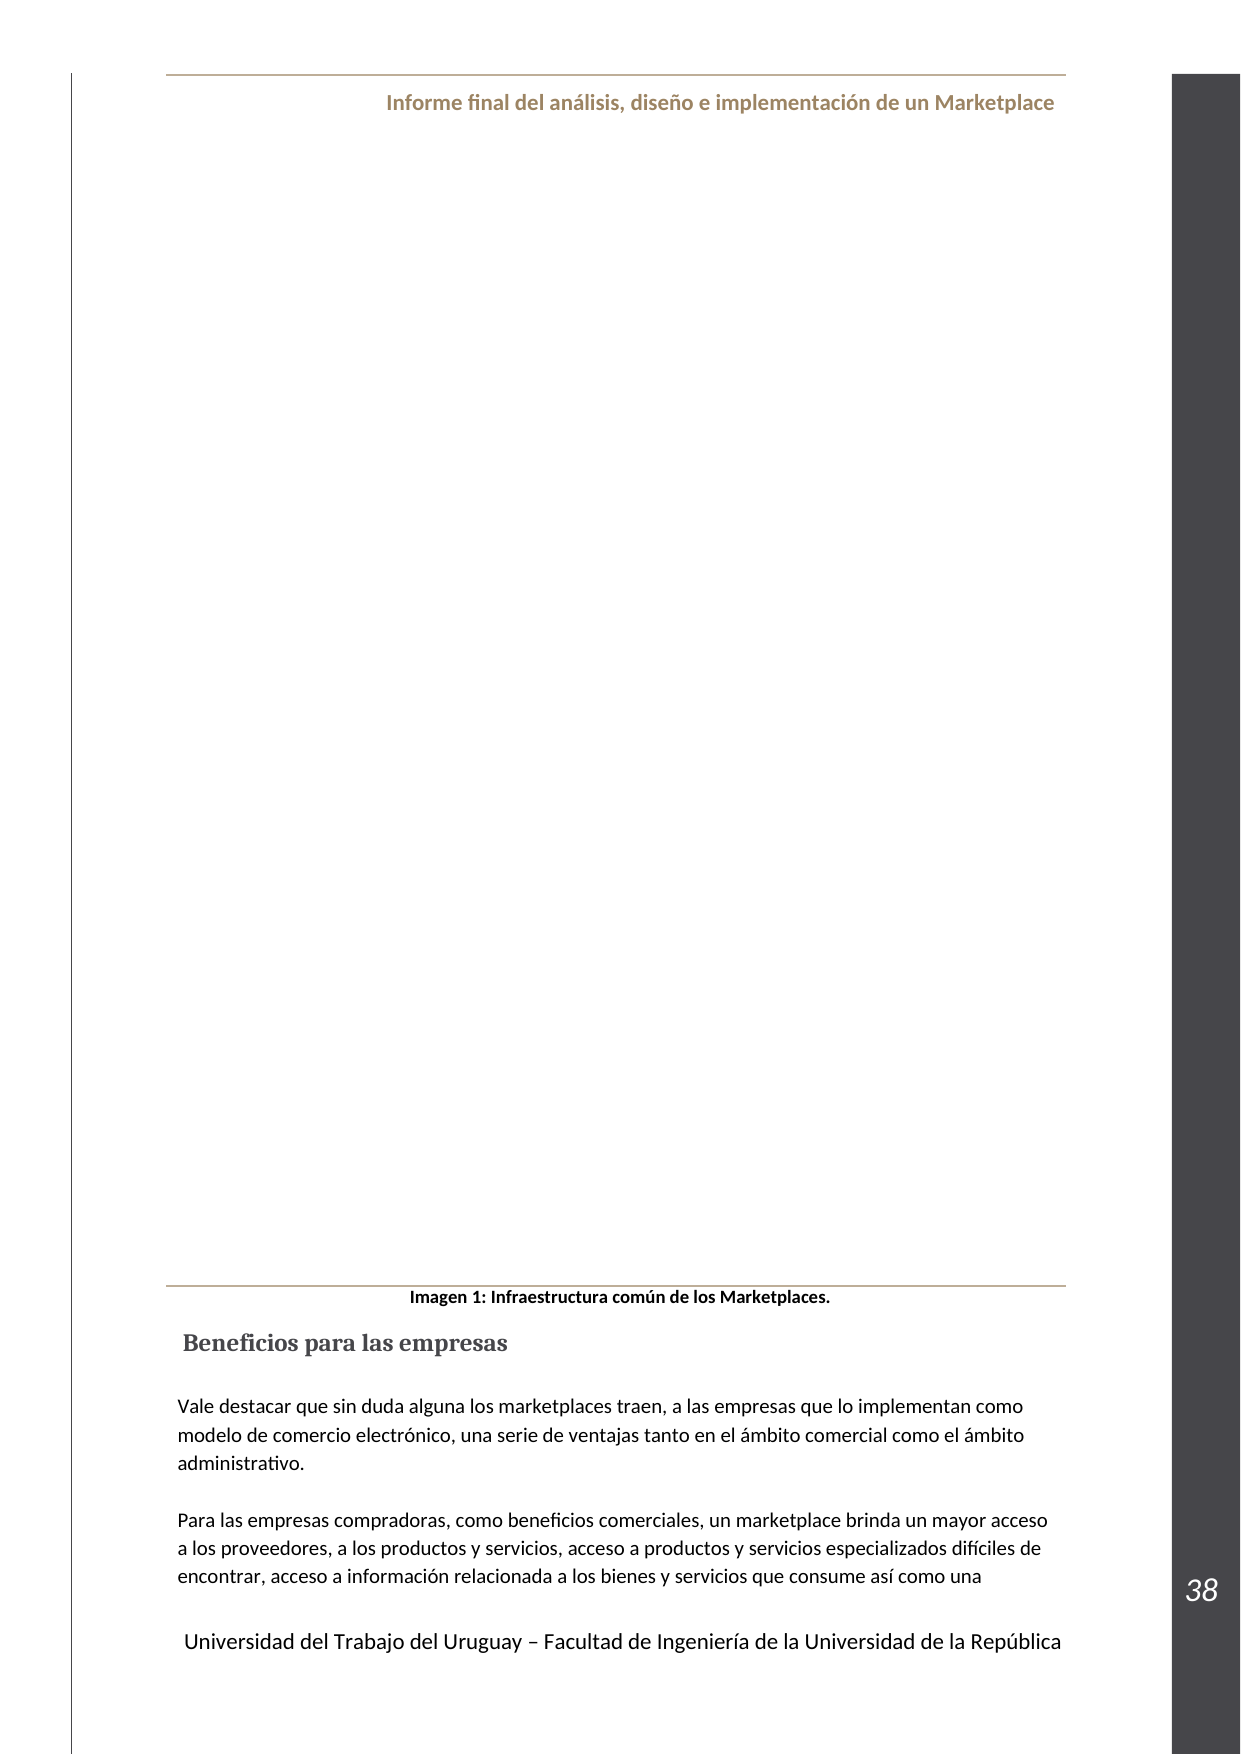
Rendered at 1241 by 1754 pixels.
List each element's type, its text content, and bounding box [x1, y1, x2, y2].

subtitle Beneficios para las empresas [177, 1329, 1063, 1357]
text Vale destacar que sin duda alguna los marketplaces traen, a las empresas que lo implementan como modelo de comercio electrónico, una serie de ventajas tanto en el ámbito comercial como el ámbito administrativo. [177, 1391, 1063, 1475]
